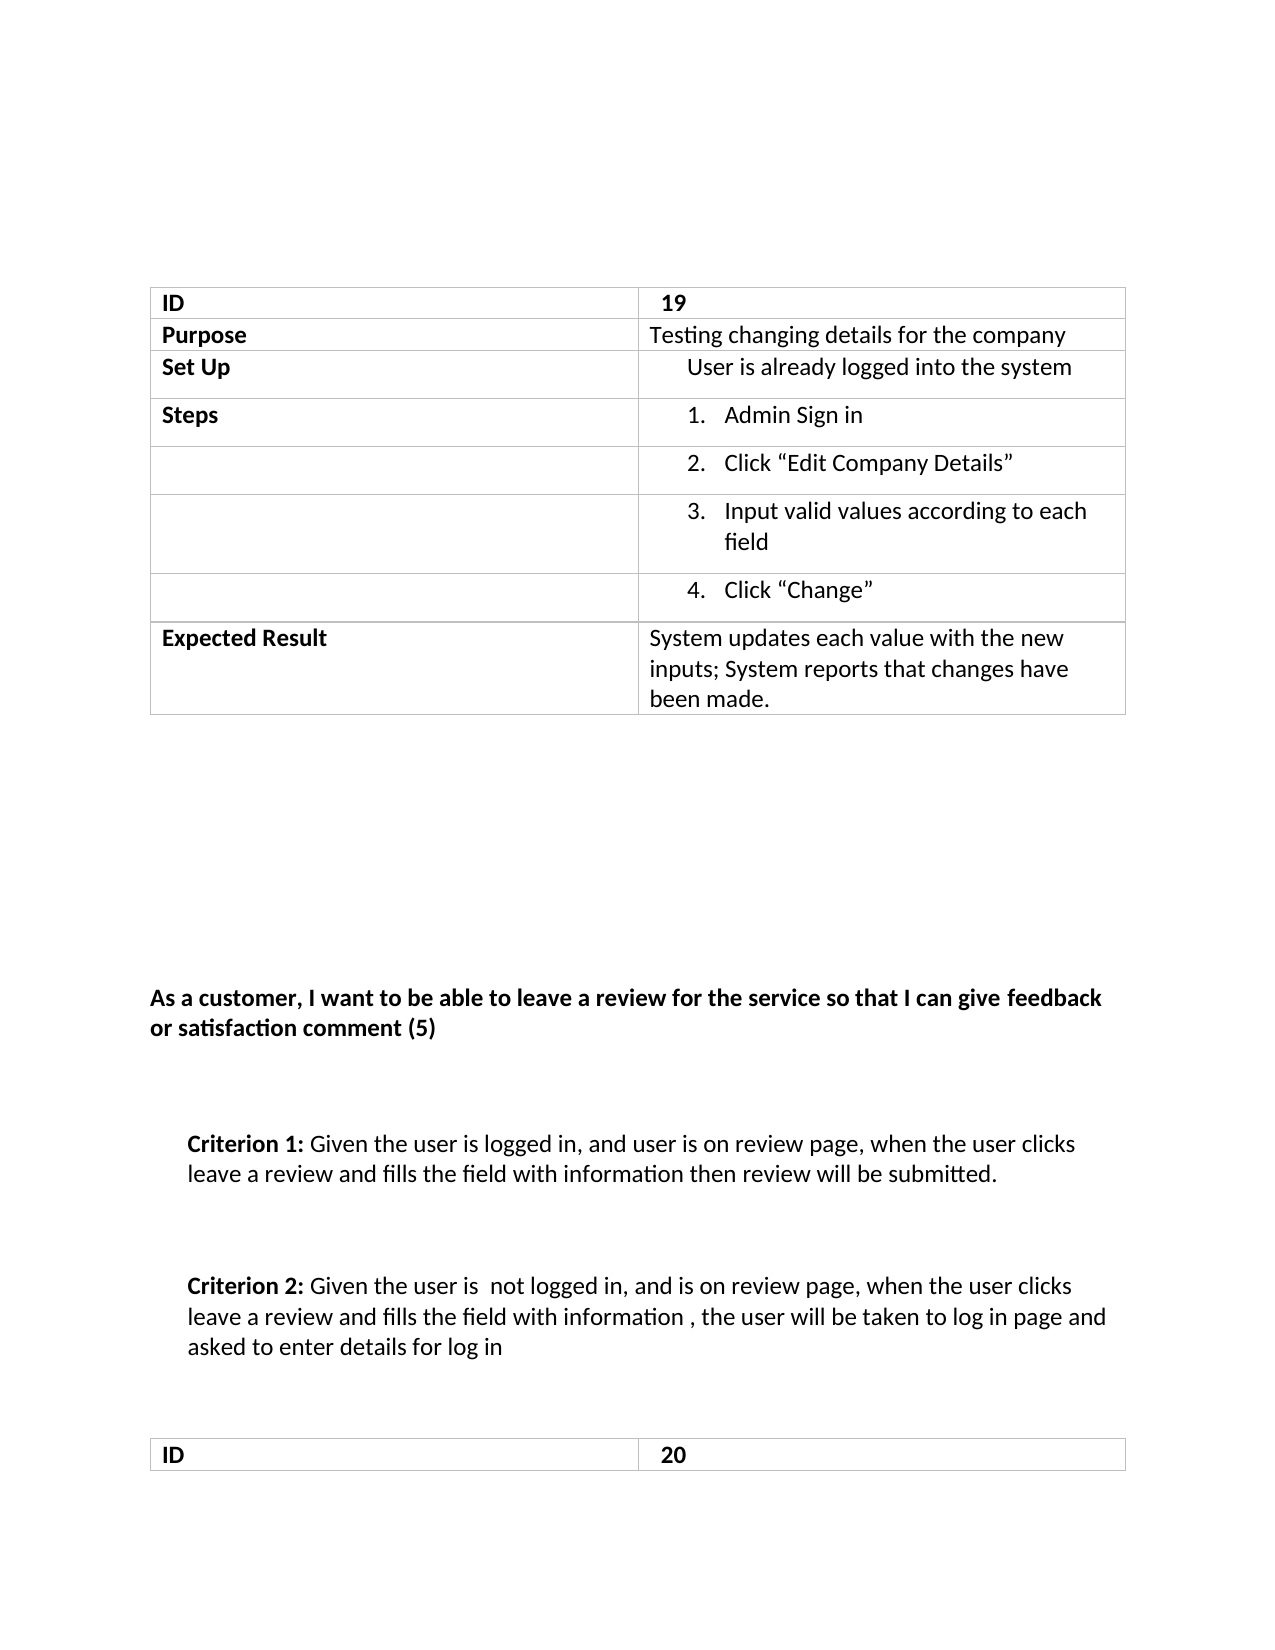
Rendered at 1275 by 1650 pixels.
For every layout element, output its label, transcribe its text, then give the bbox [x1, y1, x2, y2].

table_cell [639, 495, 1125, 573]
table_cell [151, 574, 638, 621]
text Criterion 1: Given the user is logged in, and user is on review page, when the user clicks leave a review and fills the field with information then review will be submitted. [187, 1128, 1125, 1189]
table_cell Admin Sign in [639, 399, 1125, 446]
table_header ID [151, 288, 638, 318]
table_cell Steps [151, 399, 638, 446]
table_cell Click “Edit Company Details” [639, 447, 1125, 494]
table_cell System updates each value with the new inputs; System reports that changes have been made. [639, 623, 1125, 714]
table_cell Set Up [151, 351, 638, 398]
table_cell Click “Change” [639, 574, 1125, 621]
table_cell User is already logged into the system [639, 351, 1125, 398]
table_cell [151, 495, 638, 573]
table_cell [151, 447, 638, 494]
table_header 19 [639, 288, 1125, 318]
text Criterion 2: Given the user is not logged in, and is on review page, when the user clicks leave a review and fills the field with information , the user will be taken to log in page and asked to enter details for log in [187, 1270, 1125, 1362]
table_cell Expected Result [151, 623, 638, 714]
table_cell Purpose [151, 319, 638, 350]
text As a customer, I want to be able to leave a review for the service so that I can give feedback or satisfaction comment (5) [150, 982, 1125, 1099]
table_cell Testing changing details for the company [639, 319, 1125, 350]
table_header ID [151, 1439, 638, 1470]
table_header 20 [639, 1439, 1125, 1470]
